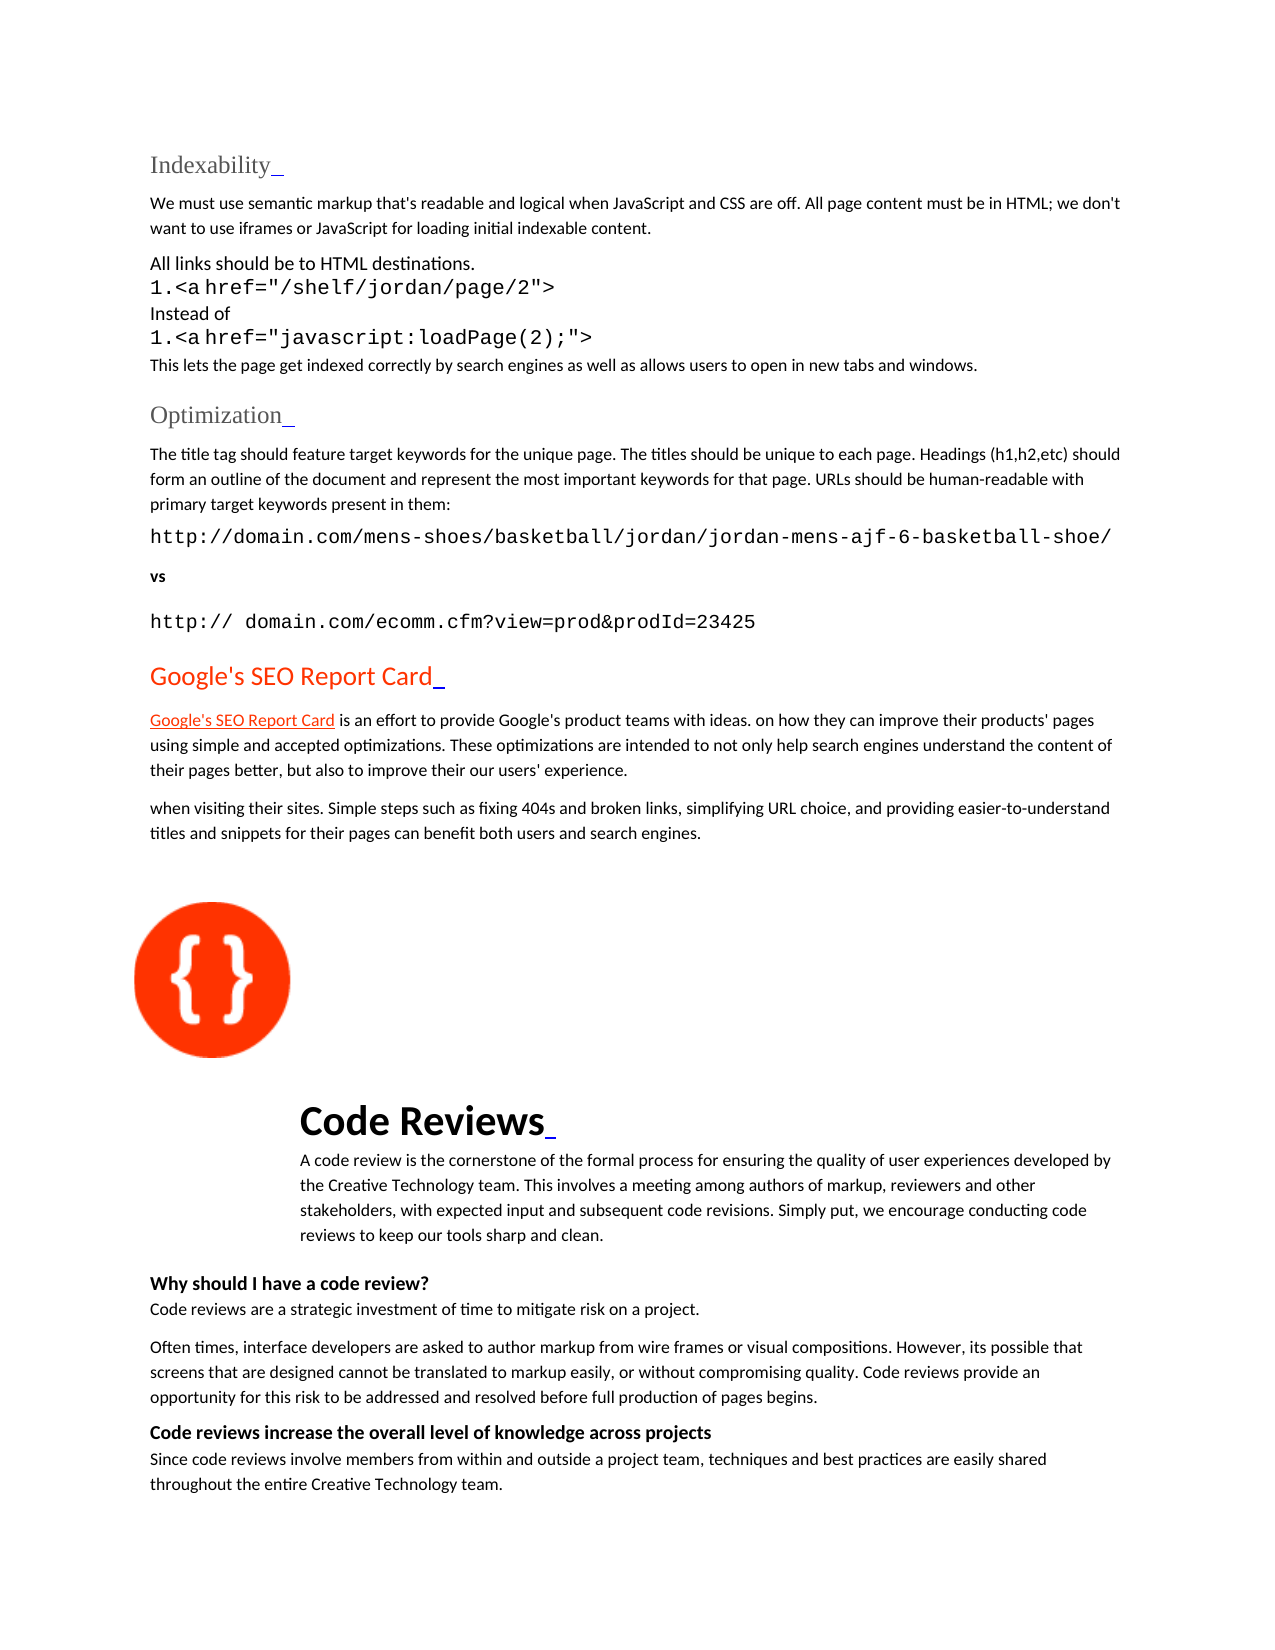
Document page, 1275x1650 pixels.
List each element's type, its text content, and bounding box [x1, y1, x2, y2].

text Code Reviews [300, 1094, 1125, 1146]
text vs [150, 562, 1125, 587]
text when visiting their sites. Simple steps such as fixing 404s and broken links, simplifying URL choice, and providing easier-to-understand titles and snippets for their pages can benefit both users and search engines. [150, 793, 1125, 843]
text Code reviews increase the overall level of knowledge across projects [150, 1420, 1125, 1444]
text http://domain.com/mens-shoes/basketball/jordan/jordan-mens-ajf-6-basketball-shoe/ [150, 527, 1125, 549]
text 1.<a href="/shelf/jordan/page/2"> [150, 275, 1125, 301]
text Why should I have a code review? [150, 1271, 1125, 1295]
picture [134, 902, 292, 1058]
text Instead of [150, 301, 1125, 325]
text Code reviews are a strategic investment of time to mitigate risk on a project. [150, 1295, 1125, 1320]
text Often times, interface developers are asked to author markup from wire frames or visual compositions. However, its possible that screens that are designed cannot be translated to markup easily, or without compromising quality. Code reviews provide an opportunity for this risk to be addressed and resolved before full production of pages begins. [150, 1333, 1125, 1408]
text Google's SEO Report Card [150, 659, 1125, 692]
text Optimization [150, 401, 1125, 429]
text The title tag should feature target keywords for the unique page. The titles should be unique to each page. Headings (h1,h2,etc) should form an outline of the document and represent the most important keywords for that page. URLs should be human-readable with primary target keywords present in them: [150, 439, 1125, 514]
text All links should be to HTML destinations. [150, 251, 1125, 275]
text http:// domain.com/ecomm.cfm?view=prod&prodId=23425 [150, 612, 1125, 634]
text We must use semantic markup that's readable and logical when JavaScript and CSS are off. All page content must be in HTML; we don't want to use iframes or JavaScript for loading initial indexable content. [150, 189, 1125, 239]
text Since code reviews involve members from within and outside a project team, techniques and best practices are easily shared throughout the entire Creative Technology team. [150, 1444, 1125, 1494]
text This lets the page get indexed correctly by search engines as well as allows users to open in new tabs and windows. [150, 351, 1125, 376]
text Google's SEO Report Card is an effort to provide Google's product teams with ideas. on how they can improve their products' pages using simple and accepted optimizations. These optimizations are intended to not only help search engines understand the content of their pages better, but also to improve their our users' experience. [150, 706, 1125, 781]
text Indexability [150, 150, 1125, 179]
text 1.<a href="javascript:loadPage(2);"> [150, 325, 1125, 351]
text A code review is the cornerstone of the formal process for ensuring the quality of user experiences developed by the Creative Technology team. This involves a meeting among authors of markup, reviewers and other stakeholders, with expected input and subsequent code revisions. Simply put, we encourage conducting code reviews to keep our tools sharp and clean. [300, 1146, 1125, 1246]
